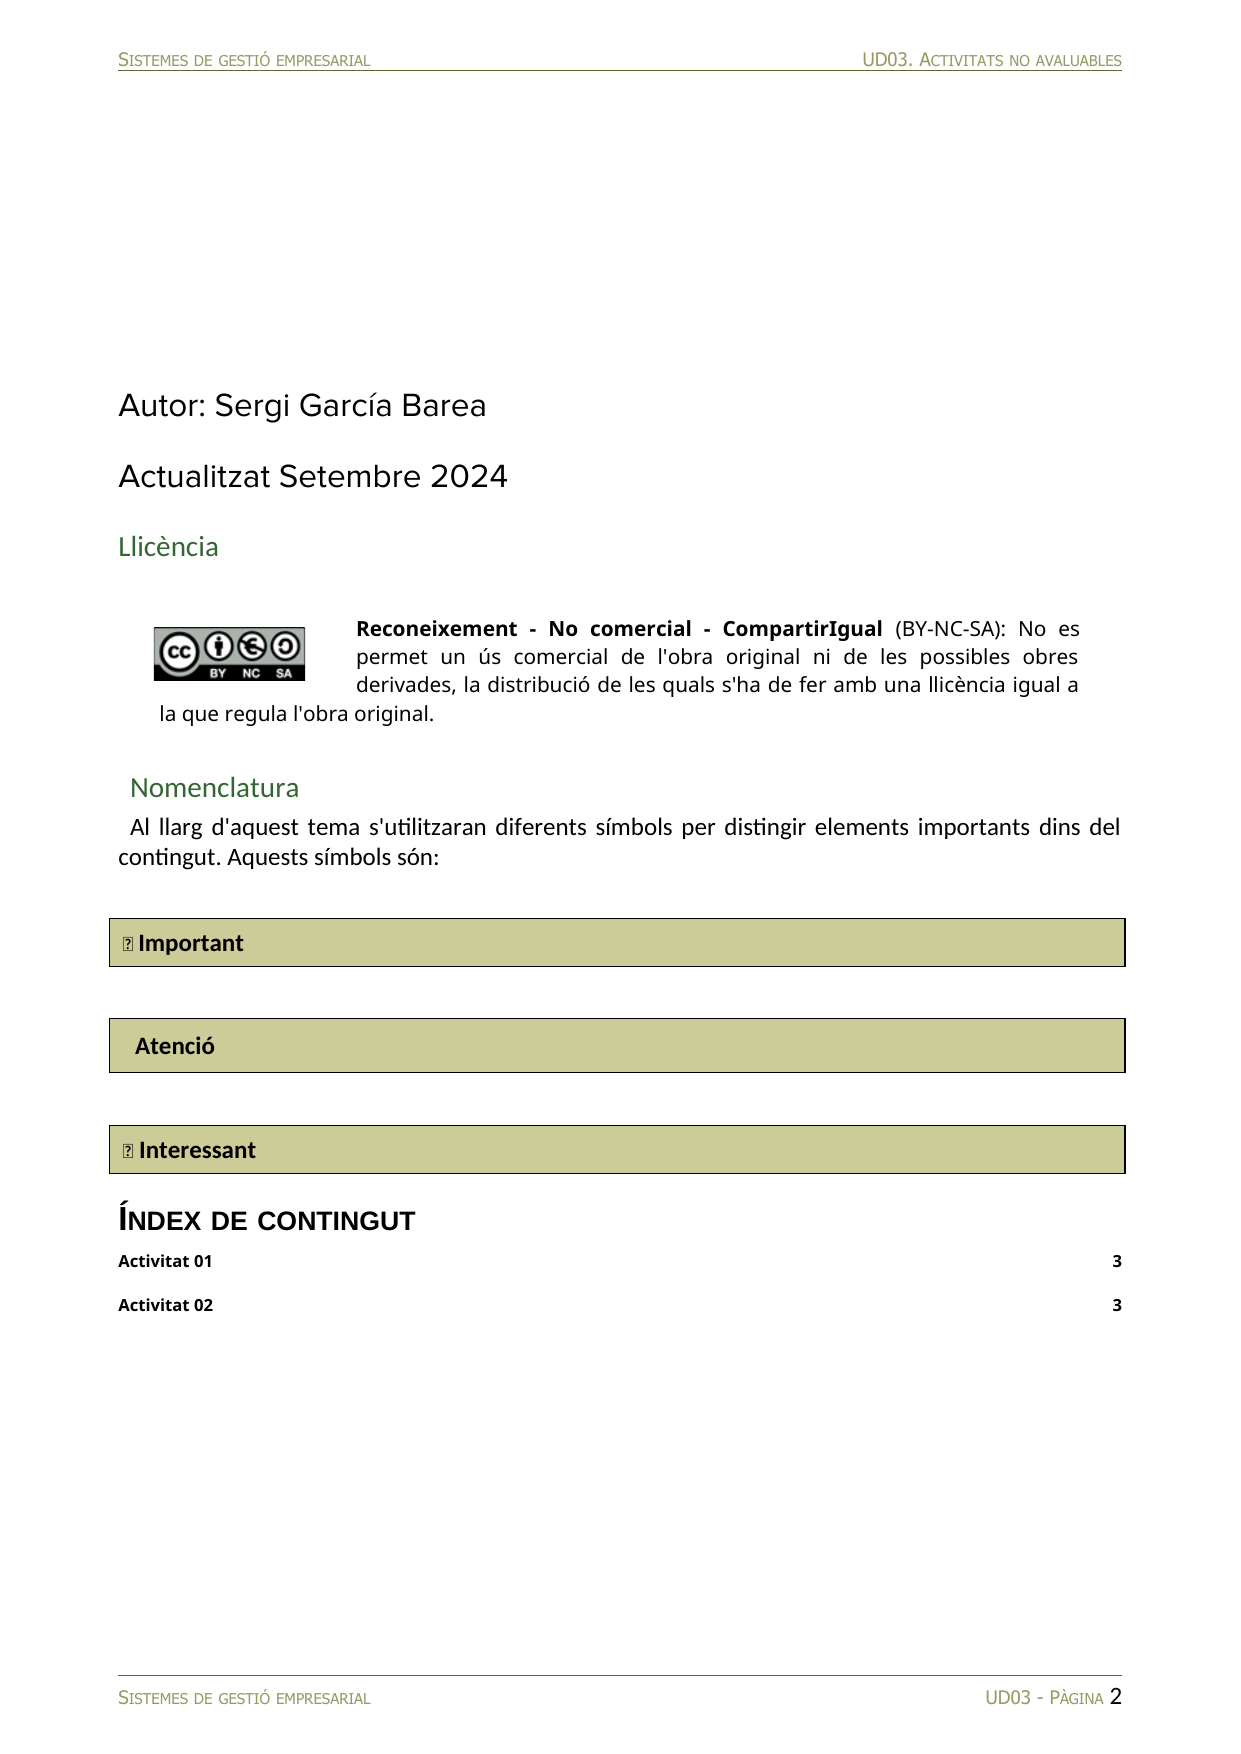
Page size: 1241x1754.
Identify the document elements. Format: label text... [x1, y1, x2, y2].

text Reconeixement - No comercial - CompartirIgual (BY-NC-SA): No es permet un ús comercial de l'obra original ni de les possibles obres derivades, la distribució de les quals s'ha de fer amb una llicència igual a la que regula l'obra original. [159, 614, 1080, 727]
text 📖 Important [110, 919, 1124, 966]
text Llicència [118, 528, 1122, 564]
text Al llarg d'aquest tema s'utilitzaran diferents símbols per distingir elements importants dins del contingut. Aquests símbols són: [118, 811, 1122, 872]
text 💬 Interessant [110, 1126, 1124, 1173]
text Actualitzat Setembre 2024 [118, 457, 1122, 497]
text Autor: Sergi García Barea [118, 385, 1122, 426]
text ❕ Atenció [110, 1019, 1124, 1072]
text Índex de contingut [118, 1199, 1122, 1237]
picture [153, 627, 306, 681]
text Nomenclatura [118, 769, 1122, 804]
